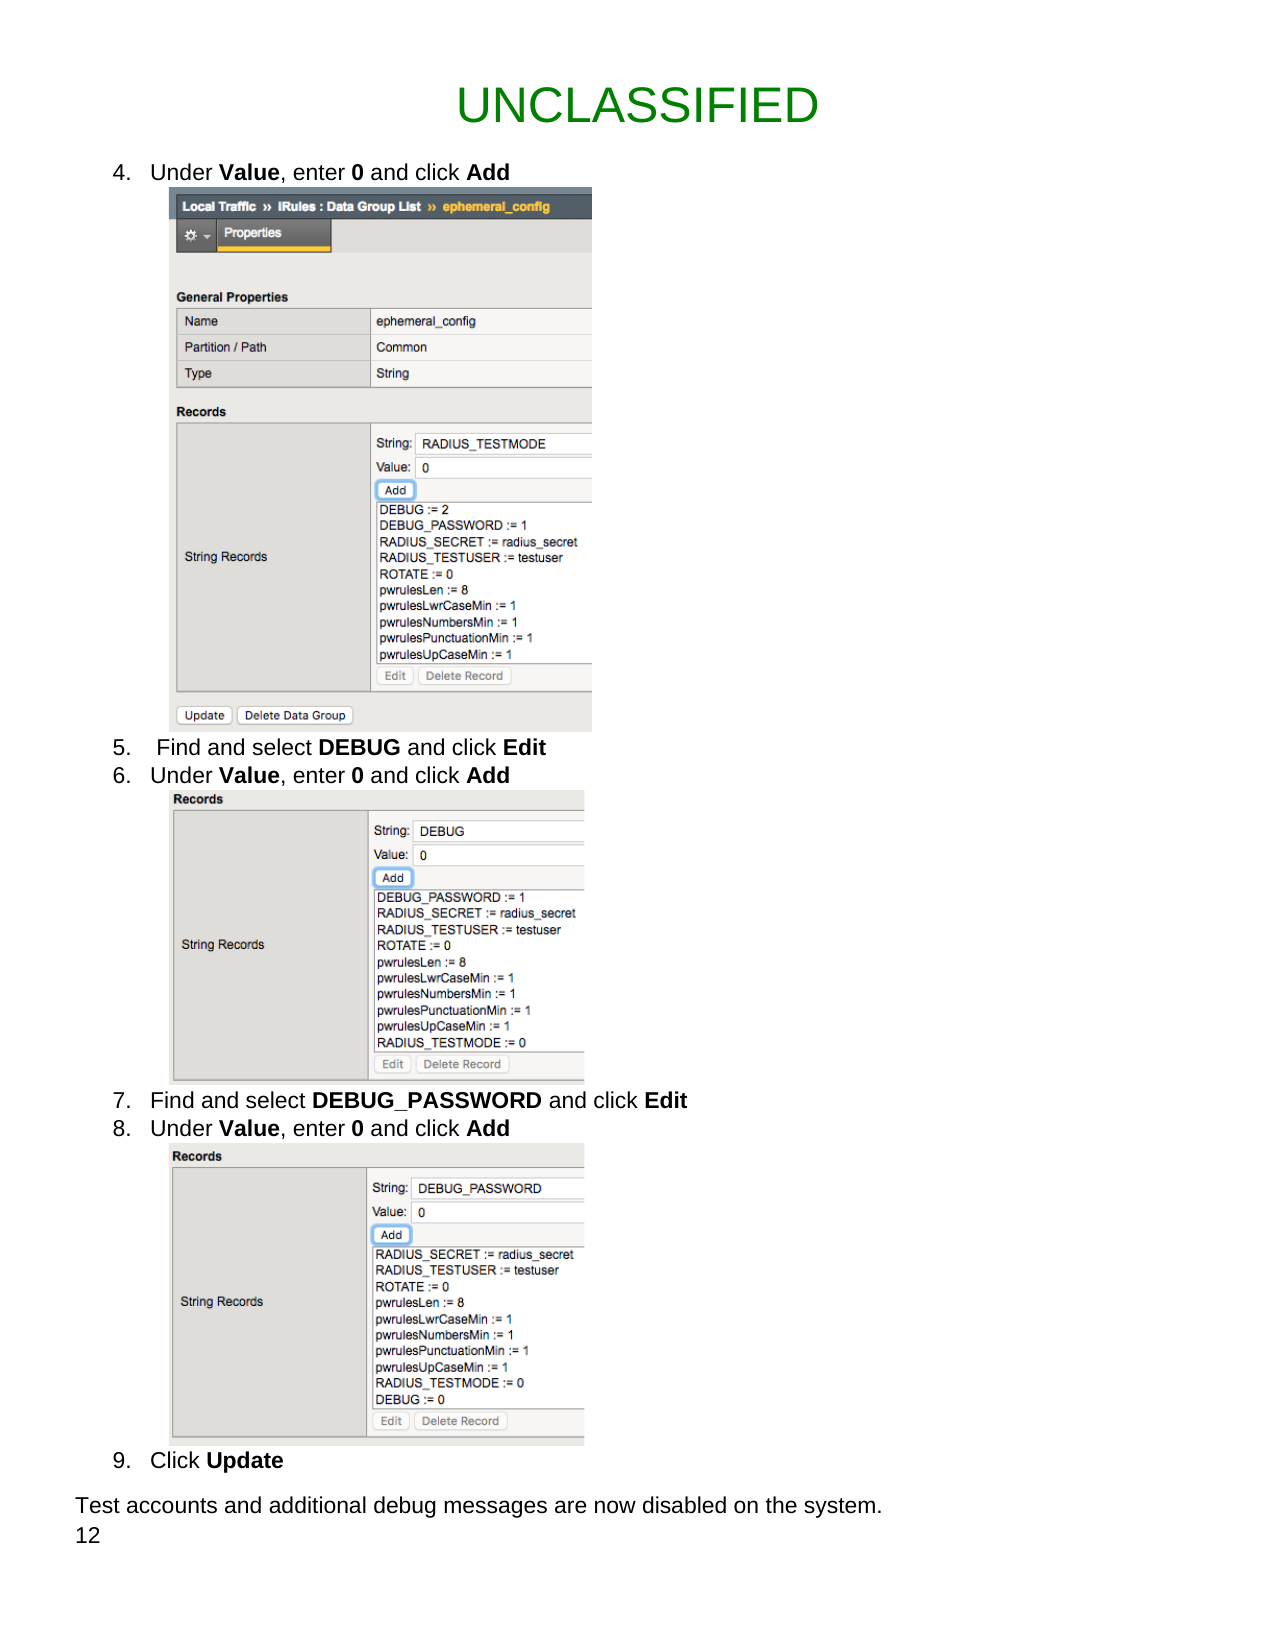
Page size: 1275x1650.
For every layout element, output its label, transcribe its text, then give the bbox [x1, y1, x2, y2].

list Under Value, enter 0 and click Add [112, 762, 1200, 1085]
list Click Update [112, 1447, 1200, 1473]
text Test accounts and additional debug messages are now disabled on the system. [75, 1492, 1200, 1519]
list Under Value, enter 0 and click Add [112, 159, 1200, 732]
list Find and select DEBUG and click Edit [112, 734, 1200, 760]
list Under Value, enter 0 and click Add [112, 1115, 1200, 1445]
list Find and select DEBUG_PASSWORD and click Edit [112, 1087, 1200, 1113]
